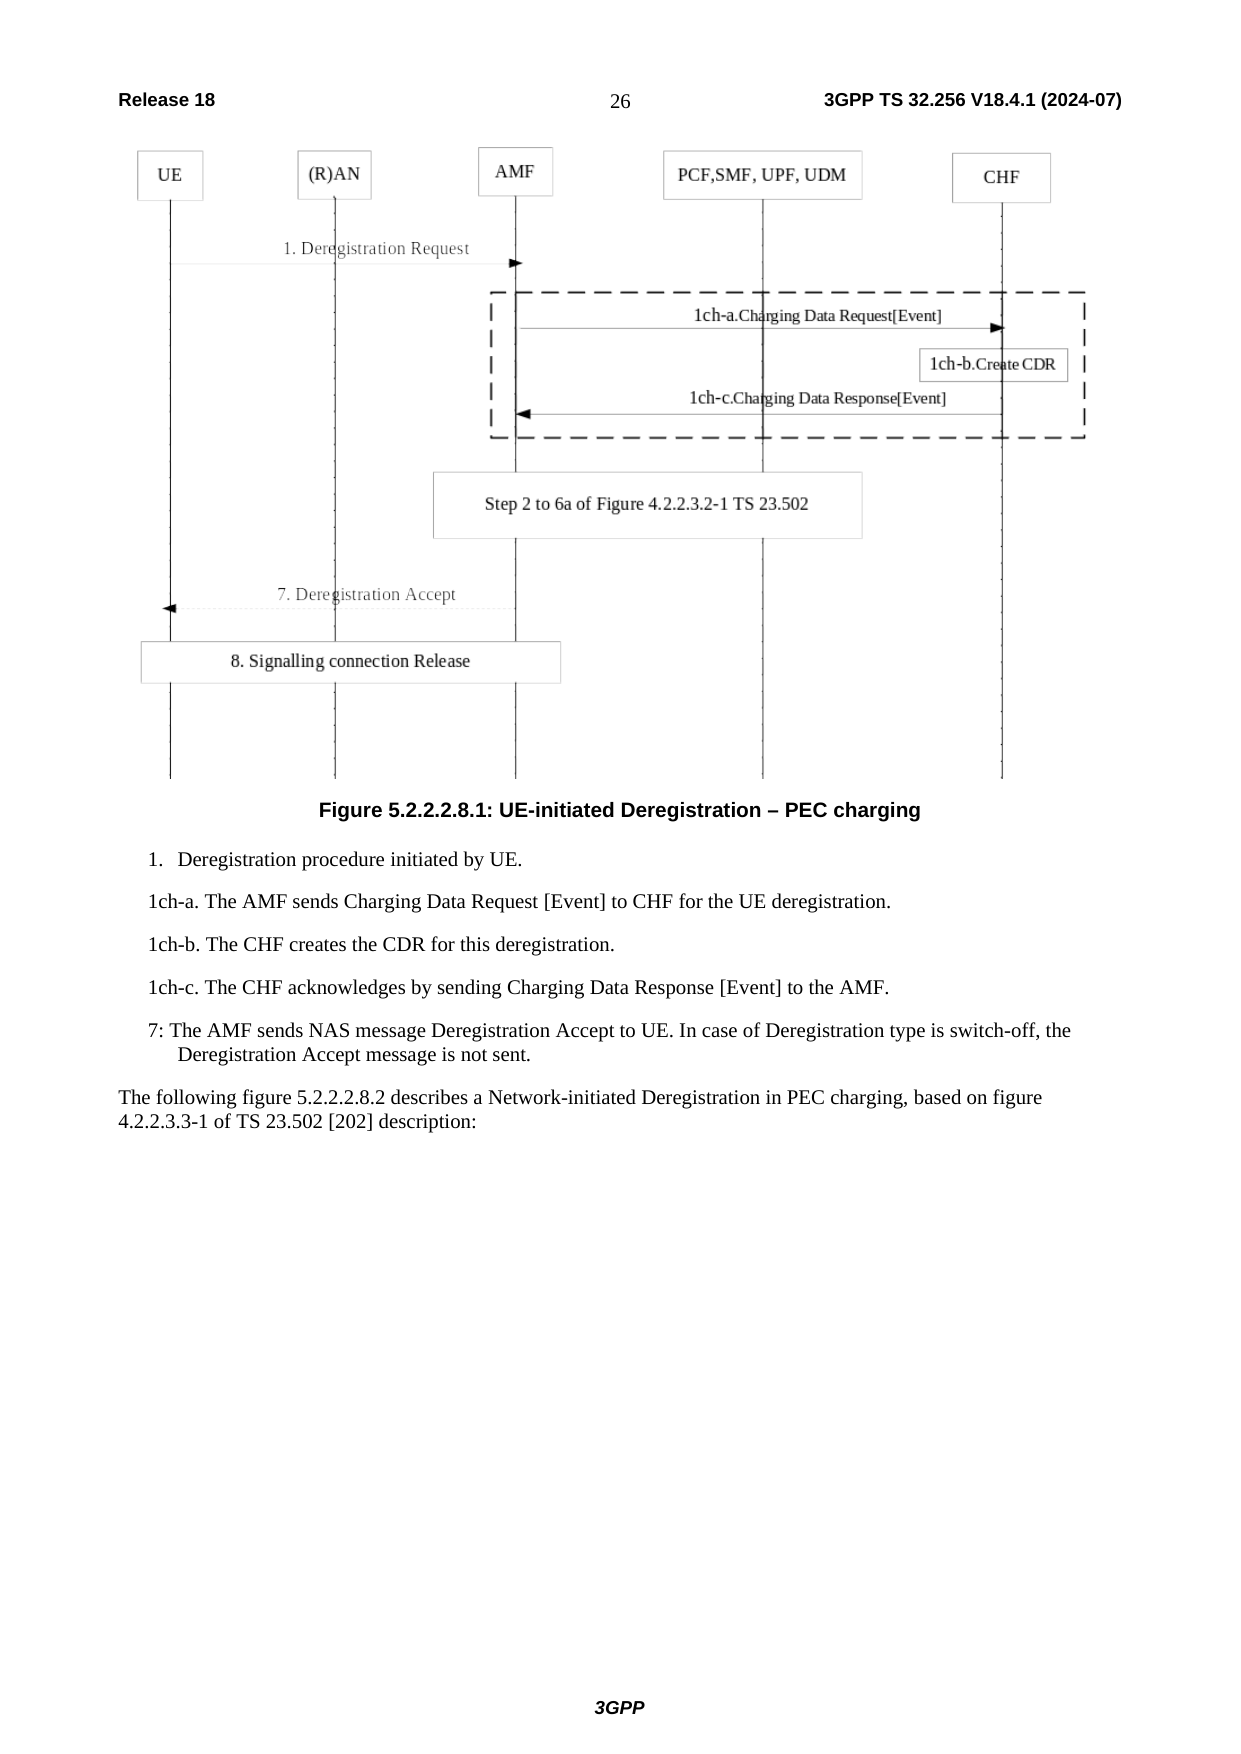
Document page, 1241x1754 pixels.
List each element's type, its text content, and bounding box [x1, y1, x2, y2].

text 1ch-c. The CHF acknowledges by sending Charging Data Response [Event] to the AMF. [148, 975, 1122, 999]
text 7: The AMF sends NAS message Deregistration Accept to UE. In case of Deregistration type is switch-off, the Deregistration Accept message is not sent. [148, 1018, 1122, 1066]
text Figure 5.2.2.2.8.1: UE-initiated Deregistration – PEC charging [118, 797, 1122, 821]
text 1ch-a. The AMF sends Charging Data Request [Event] to CHF for the UE deregistration. [148, 889, 1122, 913]
text The following figure 5.2.2.2.8.2 describes a Network-initiated Deregistration in PEC charging, based on figure 4.2.2.3.3-1 of TS 23.502 [202] description: [118, 1084, 1122, 1133]
text 1ch-b. The CHF creates the CDR for this deregistration. [148, 932, 1122, 956]
text 1. Deregistration procedure initiated by UE. [148, 846, 1122, 871]
